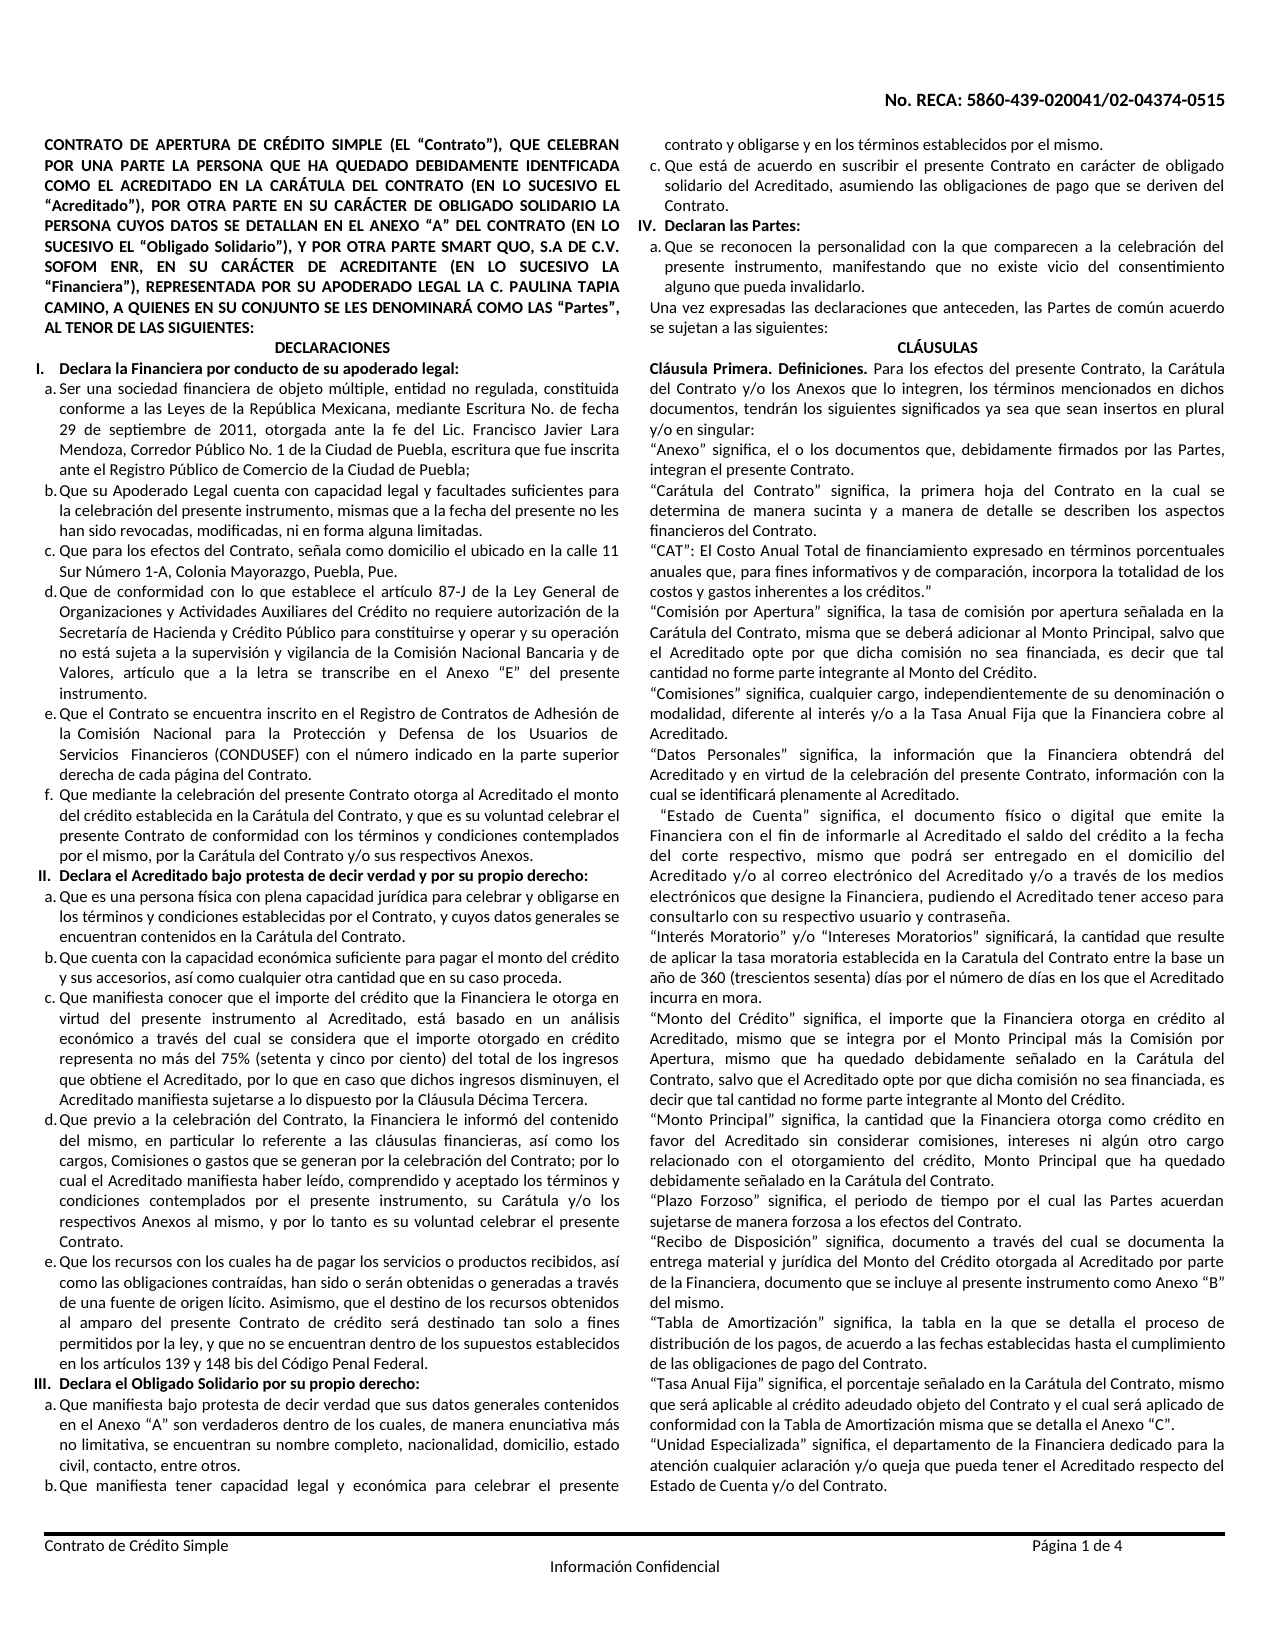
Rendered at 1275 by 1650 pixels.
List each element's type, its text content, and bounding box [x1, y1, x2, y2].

list Declara el Acreditado bajo protesta de decir verdad y por su propio derecho: [51, 866, 620, 886]
text Una vez expresadas las declaraciones que anteceden, las Partes de común acuerdo se sujetan a las siguientes: [649, 297, 1225, 338]
list Declara la Financiera por conducto de su apoderado legal: [44, 358, 620, 378]
list Que de conformidad con lo que establece el artículo 87-J de la Ley General de Organizaciones y Actividades Auxiliares del Crédito no requiere autorización de la Secretaría de Hacienda y Crédito Público para constituirse y operar y su operación no está sujeta a la supervisión y vigilancia de la Comisión Nacional Bancaria y de Valores, artículo que a la letra se transcribe en el Anexo “E” del presente instrumento. [44, 581, 620, 703]
list Que mediante la celebración del presente Contrato otorga al Acreditado el monto del crédito establecida en la Carátula del Contrato, y que es su voluntad celebrar el presente Contrato de conformidad con los términos y condiciones contemplados por el mismo, por la Carátula del Contrato y/o sus respectivos Anexos. [44, 784, 620, 866]
text “Unidad Especializada” significa, el departamento de la Financiera dedicado para la atención cualquier aclaración y/o queja que pueda tener el Acreditado respecto del Estado de Cuenta y/o del Contrato. [649, 1434, 1225, 1495]
text DECLARACIONES [44, 338, 620, 358]
text “Recibo de Disposición” significa, documento a través del cual se documenta la entrega material y jurídica del Monto del Crédito otorgada al Acreditado por parte de la Financiera, documento que se incluye al presente instrumento como Anexo “B” del mismo. [649, 1231, 1225, 1313]
list Que el Contrato se encuentra inscrito en el Registro de Contratos de Adhesión de la Comisión Nacional para la Protección y Defensa de los Usuarios de Servicios Financieros (CONDUSEF) con el número indicado en la parte superior derecha de cada página del Contrato. [44, 703, 620, 784]
text “Comisiones” significa, cualquier cargo, independientemente de su denominación o modalidad, diferente al interés y/o a la Tasa Anual Fija que la Financiera cobre al Acreditado. [649, 683, 1225, 744]
list Que previo a la celebración del Contrato, la Financiera le informó del contenido del mismo, en particular lo referente a las cláusulas financieras, así como los cargos, Comisiones o gastos que se generan por la celebración del Contrato; por lo cual el Acreditado manifiesta haber leído, comprendido y aceptado los términos y condiciones contemplados por el presente instrumento, su Carátula y/o los respectivos Anexos al mismo, y por lo tanto es su voluntad celebrar el presente Contrato. [44, 1109, 620, 1252]
text “Tasa Anual Fija” significa, el porcentaje señalado en la Carátula del Contrato, mismo que será aplicable al crédito adeudado objeto del Contrato y el cual será aplicado de conformidad con la Tabla de Amortización misma que se detalla el Anexo “C”. [649, 1373, 1225, 1434]
list Que los recursos con los cuales ha de pagar los servicios o productos recibidos, así como las obligaciones contraídas, han sido o serán obtenidas o generadas a través de una fuente de origen lícito. Asimismo, que el destino de los recursos obtenidos al amparo del presente Contrato de crédito será destinado tan solo a fines permitidos por la ley, y que no se encuentran dentro de los supuestos establecidos en los artículos 139 y 148 bis del Código Penal Federal. [44, 1252, 620, 1373]
list Que se reconocen la personalidad con la que comparecen a la celebración del presente instrumento, manifestando que no existe vicio del consentimiento alguno que pueda invalidarlo. [649, 236, 1226, 297]
list Que es una persona física con plena capacidad jurídica para celebrar y obligarse en los términos y condiciones establecidas por el Contrato, y cuyos datos generales se encuentran contenidos en la Carátula del Contrato. [44, 886, 620, 947]
text Cláusula Primera. Definiciones. Para los efectos del presente Contrato, la Carátula del Contrato y/o los Anexos que lo integren, los términos mencionados en dichos documentos, tendrán los siguientes significados ya sea que sean insertos en plural y/o en singular: [649, 358, 1226, 439]
text “Interés Moratorio” y/o “Intereses Moratorios” significará, la cantidad que resulte de aplicar la tasa moratoria establecida en la Caratula del Contrato entre la base un año de 360 (trescientos sesenta) días por el número de días en los que el Acreditado incurra en mora. [649, 927, 1225, 1008]
list Que para los efectos del Contrato, señala como domicilio el ubicado en la calle 11 Sur Número 1-A, Colonia Mayorazgo, Puebla, Pue. [44, 541, 620, 581]
text “CAT”: El Costo Anual Total de financiamiento expresado en términos porcentuales anuales que, para fines informativos y de comparación, incorpora la totalidad de los costos y gastos inherentes a los créditos.” [649, 541, 1225, 602]
text “Anexo” significa, el o los documentos que, debidamente firmados por las Partes, integran el presente Contrato. [649, 439, 1225, 480]
list Que manifiesta tener capacidad legal y económica para celebrar el presente contrato y obligarse y en los términos establecidos por el mismo. [649, 134, 1226, 155]
list Declara el Obligado Solidario por su propio derecho: [51, 1373, 620, 1394]
text “Comisión por Apertura” significa, la tasa de comisión por apertura señalada en la Carátula del Contrato, misma que se deberá adicionar al Monto Principal, salvo que el Acreditado opte por que dicha comisión no sea financiada, es decir que tal cantidad no forme parte integrante al Monto del Crédito. [649, 602, 1225, 683]
text “Tabla de Amortización” significa, la tabla en la que se detalla el proceso de distribución de los pagos, de acuerdo a las fechas establecidas hasta el cumplimiento de las obligaciones de pago del Contrato. [649, 1313, 1225, 1373]
text “Plazo Forzoso” significa, el periodo de tiempo por el cual las Partes acuerdan sujetarse de manera forzosa a los efectos del Contrato. [649, 1191, 1225, 1231]
text CONTRATO DE APERTURA DE CRÉDITO SIMPLE (EL “Contrato”), QUE CELEBRAN POR UNA PARTE LA PERSONA QUE HA QUEDADO DEBIDAMENTE IDENTFICADA COMO EL ACREDITADO EN LA CARÁTULA DEL CONTRATO (EN LO SUCESIVO EL “Acreditado”), POR OTRA PARTE EN SU CARÁCTER DE OBLIGADO SOLIDARIO LA PERSONA CUYOS DATOS SE DETALLAN EN EL ANEXO “A” DEL CONTRATO (EN LO SUCESIVO EL “Obligado Solidario”), Y POR OTRA PARTE SMART QUO, S.A DE C.V. SOFOM ENR, EN SU CARÁCTER DE ACREDITANTE (EN LO SUCESIVO LA “Financiera”), REPRESENTADA POR SU APODERADO LEGAL LA C. PAULINA TAPIA CAMINO, A QUIENES EN SU CONJUNTO SE LES DENOMINARÁ COMO LAS “Partes”, AL TENOR DE LAS SIGUIENTES: [44, 134, 620, 338]
text “Carátula del Contrato” significa, la primera hoja del Contrato en la cual se determina de manera sucinta y a manera de detalle se describen los aspectos financieros del Contrato. [649, 480, 1225, 541]
list Ser una sociedad financiera de objeto múltiple, entidad no regulada, constituida conforme a las Leyes de la República Mexicana, mediante Escritura No. de fecha 29 de septiembre de 2011, otorgada ante la fe del Lic. Francisco Javier Lara Mendoza, Corredor Público No. 1 de la Ciudad de Puebla, escritura que fue inscrita ante el Registro Público de Comercio de la Ciudad de Puebla; [44, 378, 620, 480]
text “Monto Principal” significa, la cantidad que la Financiera otorga como crédito en favor del Acreditado sin considerar comisiones, intereses ni algún otro cargo relacionado con el otorgamiento del crédito, Monto Principal que ha quedado debidamente señalado en la Carátula del Contrato. [649, 1109, 1225, 1191]
list Que manifiesta tener capacidad legal y económica para celebrar el presente contrato y obligarse y en los términos establecidos por el mismo. [44, 1475, 620, 1495]
list Que cuenta con la capacidad económica suficiente para pagar el monto del crédito y sus accesorios, así como cualquier otra cantidad que en su caso proceda. [44, 947, 620, 988]
list Que manifiesta conocer que el importe del crédito que la Financiera le otorga en virtud del presente instrumento al Acreditado, está basado en un análisis económico a través del cual se considera que el importe otorgado en crédito representa no más del 75% (setenta y cinco por ciento) del total de los ingresos que obtiene el Acreditado, por lo que en caso que dichos ingresos disminuyen, el Acreditado manifiesta sujetarse a lo dispuesto por la Cláusula Décima Tercera. [44, 988, 620, 1109]
text “Estado de Cuenta” significa, el documento físico o digital que emite la Financiera con el fin de informarle al Acreditado el saldo del crédito a la fecha del corte respectivo, mismo que podrá ser entregado en el domicilio del Acreditado y/o al correo electrónico del Acreditado y/o a través de los medios electrónicos que designe la Financiera, pudiendo el Acreditado tener acceso para consultarlo con su respectivo usuario y contraseña. [649, 805, 1225, 927]
list Que manifiesta bajo protesta de decir verdad que sus datos generales contenidos en el Anexo “A” son verdaderos dentro de los cuales, de manera enunciativa más no limitativa, se encuentran su nombre completo, nacionalidad, domicilio, estado civil, contacto, entre otros. [44, 1394, 620, 1475]
text “Datos Personales” significa, la información que la Financiera obtendrá del Acreditado y en virtud de la celebración del presente Contrato, información con la cual se identificará plenamente al Acreditado. [649, 744, 1225, 805]
list Que está de acuerdo en suscribir el presente Contrato en carácter de obligado solidario del Acreditado, asumiendo las obligaciones de pago que se deriven del Contrato. [649, 155, 1226, 216]
list Que su Apoderado Legal cuenta con capacidad legal y facultades suficientes para la celebración del presente instrumento, mismas que a la fecha del presente no les han sido revocadas, modificadas, ni en forma alguna limitadas. [44, 480, 620, 541]
text CLÁUSULAS [649, 338, 1226, 358]
text “Monto del Crédito” significa, el importe que la Financiera otorga en crédito al Acreditado, mismo que se integra por el Monto Principal más la Comisión por Apertura, mismo que ha quedado debidamente señalado en la Carátula del Contrato, salvo que el Acreditado opte por que dicha comisión no sea financiada, es decir que tal cantidad no forme parte integrante al Monto del Crédito. [649, 1008, 1225, 1109]
list Declaran las Partes: [656, 216, 1226, 236]
